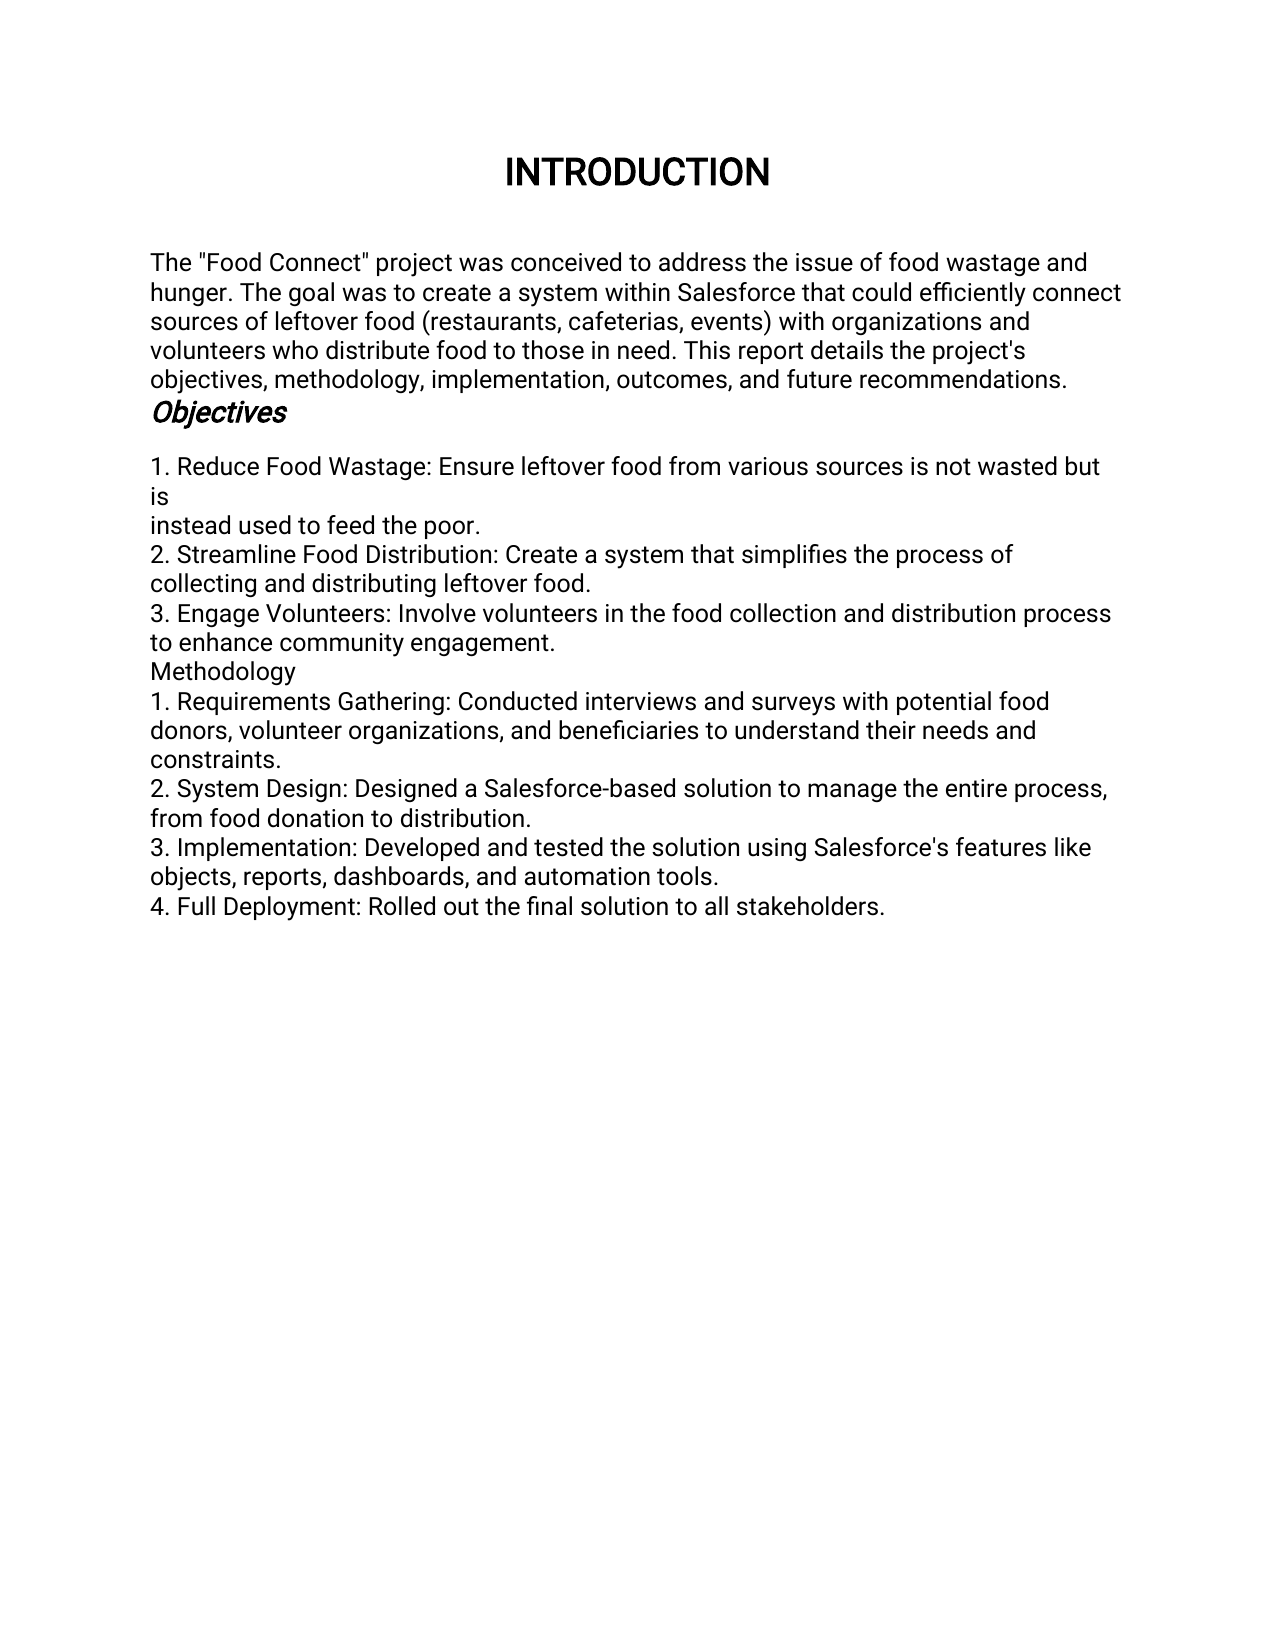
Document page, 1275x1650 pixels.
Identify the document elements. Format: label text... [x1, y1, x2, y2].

text 2. System Design: Designed a Salesforce-based solution to manage the entire process, from food donation to distribution. [150, 774, 1125, 833]
text 1. Requirements Gathering: Conducted interviews and surveys with potential food donors, volunteer organizations, and beneficiaries to understand their needs and constraints. [150, 687, 1125, 774]
text 3. Implementation: Developed and tested the solution using Salesforce's features like [150, 833, 1125, 862]
text 3. Engage Volunteers: Involve volunteers in the food collection and distribution process to enhance community engagement. [150, 599, 1125, 657]
text 1. Reduce Food Wastage: Ensure leftover food from various sources is not wasted but is [150, 453, 1125, 511]
text 2. Streamline Food Distribution: Create a system that simplifies the process of collecting and distributing leftover food. [150, 540, 1125, 599]
text instead used to feed the poor. [150, 511, 1125, 540]
subtitle INTRODUCTION [150, 150, 1125, 194]
text The "Food Connect" project was conceived to address the issue of food wastage and hunger. The goal was to create a system within Salesforce that could efficiently connect sources of leftover food (restaurants, cafeterias, events) with organizations and volunteers who distribute food to those in need. This report details the project's objectives, methodology, implementation, outcomes, and future recommendations. [150, 249, 1125, 395]
text objects, reports, dashboards, and automation tools. [150, 862, 1125, 892]
subtitle Objectives [150, 395, 1125, 429]
text 4. Full Deployment: Rolled out the final solution to all stakeholders. [150, 892, 1125, 921]
text Methodology [150, 657, 1125, 687]
